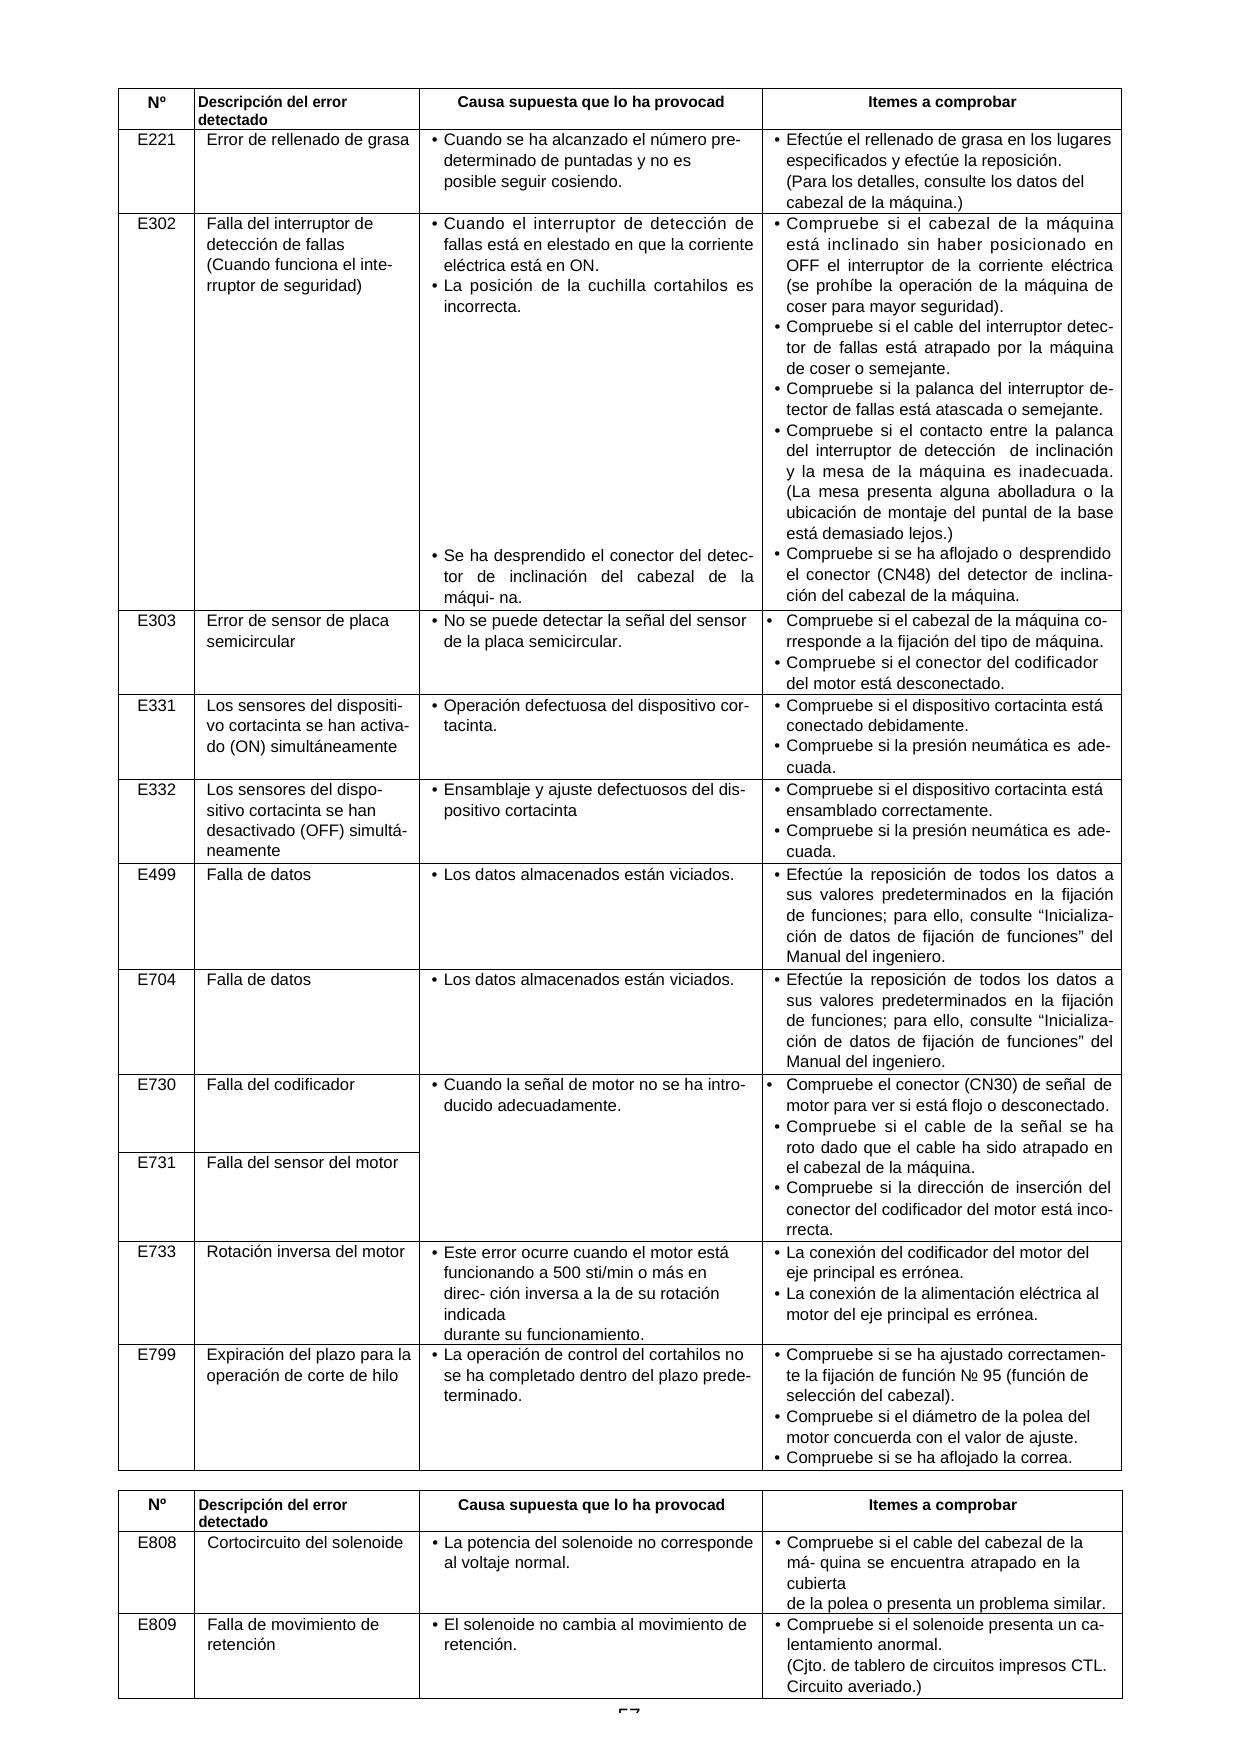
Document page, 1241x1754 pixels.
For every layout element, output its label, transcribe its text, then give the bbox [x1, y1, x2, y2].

table_cell Cortocircuito del solenoide [195, 1532, 419, 1613]
table_cell E809 [119, 1614, 194, 1698]
table_cell Operación defectuosa del dispositivo cor- tacinta. [420, 695, 762, 779]
table_cell Efectúe la reposición de todos los datos a sus valores predeterminados en la fijación de funciones; para ello, consulte “Inicializa- ción de datos de fijación de funciones” del Manual del ingeniero. [763, 970, 1121, 1074]
table_header Causa supuesta que lo ha provocad [420, 89, 762, 129]
table_cell E221 [119, 130, 194, 213]
table_cell Error de sensor de placa semicircular [195, 611, 419, 694]
table_cell Efectúe la reposición de todos los datos a sus valores predeterminados en la fijación de funciones; para ello, consulte “Inicializa- ción de datos de fijación de funciones” del Manual del ingeniero. [763, 864, 1121, 969]
table_cell E730 [119, 1075, 194, 1152]
table_cell Los sensores del dispo- sitivo cortacinta se han desactivado (OFF) simultá- neamente [195, 780, 419, 863]
table_cell Compruebe si el solenoide presenta un ca- lentamiento anormal. (Cjto. de tablero de circuitos impresos CTL. Circuito averiado.) [763, 1614, 1122, 1698]
table_cell Cuando la señal de motor no se ha intro- ducido adecuadamente. [420, 1075, 762, 1241]
table_cell Compruebe si el dispositivo cortacinta está conectado debidamente. Compruebe si la presión neumática es ade- cuada. [763, 695, 1121, 779]
table_cell Falla de datos [195, 864, 419, 969]
table_cell Expiración del plazo para la operación de corte de hilo [195, 1345, 419, 1470]
table_cell Falla de datos [195, 970, 419, 1074]
table_cell Cuando se ha alcanzado el número pre- determinado de puntadas y no es posible seguir cosiendo. [420, 130, 762, 213]
table_cell E799 [119, 1345, 194, 1470]
table_cell Falla del codificador [195, 1075, 419, 1152]
table_cell E808 [119, 1532, 194, 1613]
table_header Itemes a comprobar [763, 89, 1121, 129]
table_cell E704 [119, 970, 194, 1074]
table_cell Compruebe el conector (CN30) de señal de motor para ver si está flojo o desconectado. Compruebe si el cable de la señal se ha roto dado que el cable ha sido atrapado en el cabezal de la máquina. Compruebe si la dirección de inserción del conector del codificador del motor está inco- rrecta. [763, 1075, 1121, 1241]
table_header Causa supuesta que lo ha provocad [420, 1491, 762, 1531]
table_cell Compruebe si el dispositivo cortacinta está ensamblado correctamente. Compruebe si la presión neumática es ade- cuada. [763, 780, 1121, 863]
table_cell Este error ocurre cuando el motor está funcionando a 500 sti/min o más en direc- ción inversa a la de su rotación indicada durante su funcionamiento. [420, 1242, 762, 1344]
table_cell E332 [119, 780, 194, 863]
table_cell E302 [119, 214, 194, 610]
table_cell Los datos almacenados están viciados. [420, 970, 762, 1074]
table_cell Los datos almacenados están viciados. [420, 864, 762, 969]
table_header Itemes a comprobar [763, 1491, 1122, 1531]
table_cell E499 [119, 864, 194, 969]
table_cell Falla del sensor del motor [195, 1153, 419, 1241]
table_header Nº [119, 89, 194, 129]
table_cell Ensamblaje y ajuste defectuosos del dis- positivo cortacinta [420, 780, 762, 863]
table_cell Cuando el interruptor de detección de fallas está en elestado en que la corriente eléctrica está en ON. La posición de la cuchilla cortahilos es incorrecta. Se ha desprendido el conector del detec- tor de inclinación del cabezal de la máqui- na. [420, 214, 762, 610]
table_header Descripción del error detectado [195, 89, 419, 129]
table_cell E303 [119, 611, 194, 694]
table_cell Rotación inversa del motor [195, 1242, 419, 1344]
table_cell Compruebe si el cabezal de la máquina está inclinado sin haber posicionado en OFF el interruptor de la corriente eléctrica (se prohíbe la operación de la máquina de coser para mayor seguridad). Compruebe si el cable del interruptor detec- tor de fallas está atrapado por la máquina de coser o semejante. Compruebe si la palanca del interruptor de- tector de fallas está atascada o semejante. Compruebe si el contacto entre la palanca del interruptor de detección de inclinación y la mesa de la máquina es inadecuada. (La mesa presenta alguna abolladura o la ubicación de montaje del puntal de la base está demasiado lejos.) Compruebe si se ha aflojado o desprendido el conector (CN48) del detector de inclina- ción del cabezal de la máquina. [763, 214, 1121, 610]
table_cell Compruebe si el cable del cabezal de la má- quina se encuentra atrapado en la cubierta de la polea o presenta un problema similar. [763, 1532, 1122, 1613]
table_cell El solenoide no cambia al movimiento de retención. [420, 1614, 762, 1698]
table_cell No se puede detectar la señal del sensor de la placa semicircular. [420, 611, 762, 694]
table_cell E731 [119, 1153, 194, 1241]
table_cell La potencia del solenoide no corresponde al voltaje normal. [420, 1532, 762, 1613]
table_cell E733 [119, 1242, 194, 1344]
table_header Nº [119, 1491, 194, 1531]
table_cell Falla de movimiento de retención [195, 1614, 419, 1698]
table_cell Error de rellenado de grasa [195, 130, 419, 213]
table_cell Compruebe si se ha ajustado correctamen- te la fijación de función № 95 (función de selección del cabezal). Compruebe si el diámetro de la polea del motor concuerda con el valor de ajuste. Compruebe si se ha aflojado la correa. [763, 1345, 1121, 1470]
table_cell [763, 130, 1121, 213]
table_cell Los sensores del dispositi- vo cortacinta se han activa- do (ON) simultáneamente [195, 695, 419, 779]
table_cell La operación de control del cortahilos no se ha completado dentro del plazo prede- terminado. [420, 1345, 762, 1470]
table_cell La conexión del codificador del motor del eje principal es errónea. La conexión de la alimentación eléctrica al motor del eje principal es errónea. [763, 1242, 1121, 1344]
table_cell E331 [119, 695, 194, 779]
table_cell Falla del interruptor de detección de fallas (Cuando funciona el inte- rruptor de seguridad) [195, 214, 419, 610]
table_header Descripción del error detectado [195, 1491, 419, 1531]
table_cell Compruebe si el cabezal de la máquina co- rresponde a la fijación del tipo de máquina. Compruebe si el conector del codificador del motor está desconectado. [763, 611, 1121, 694]
